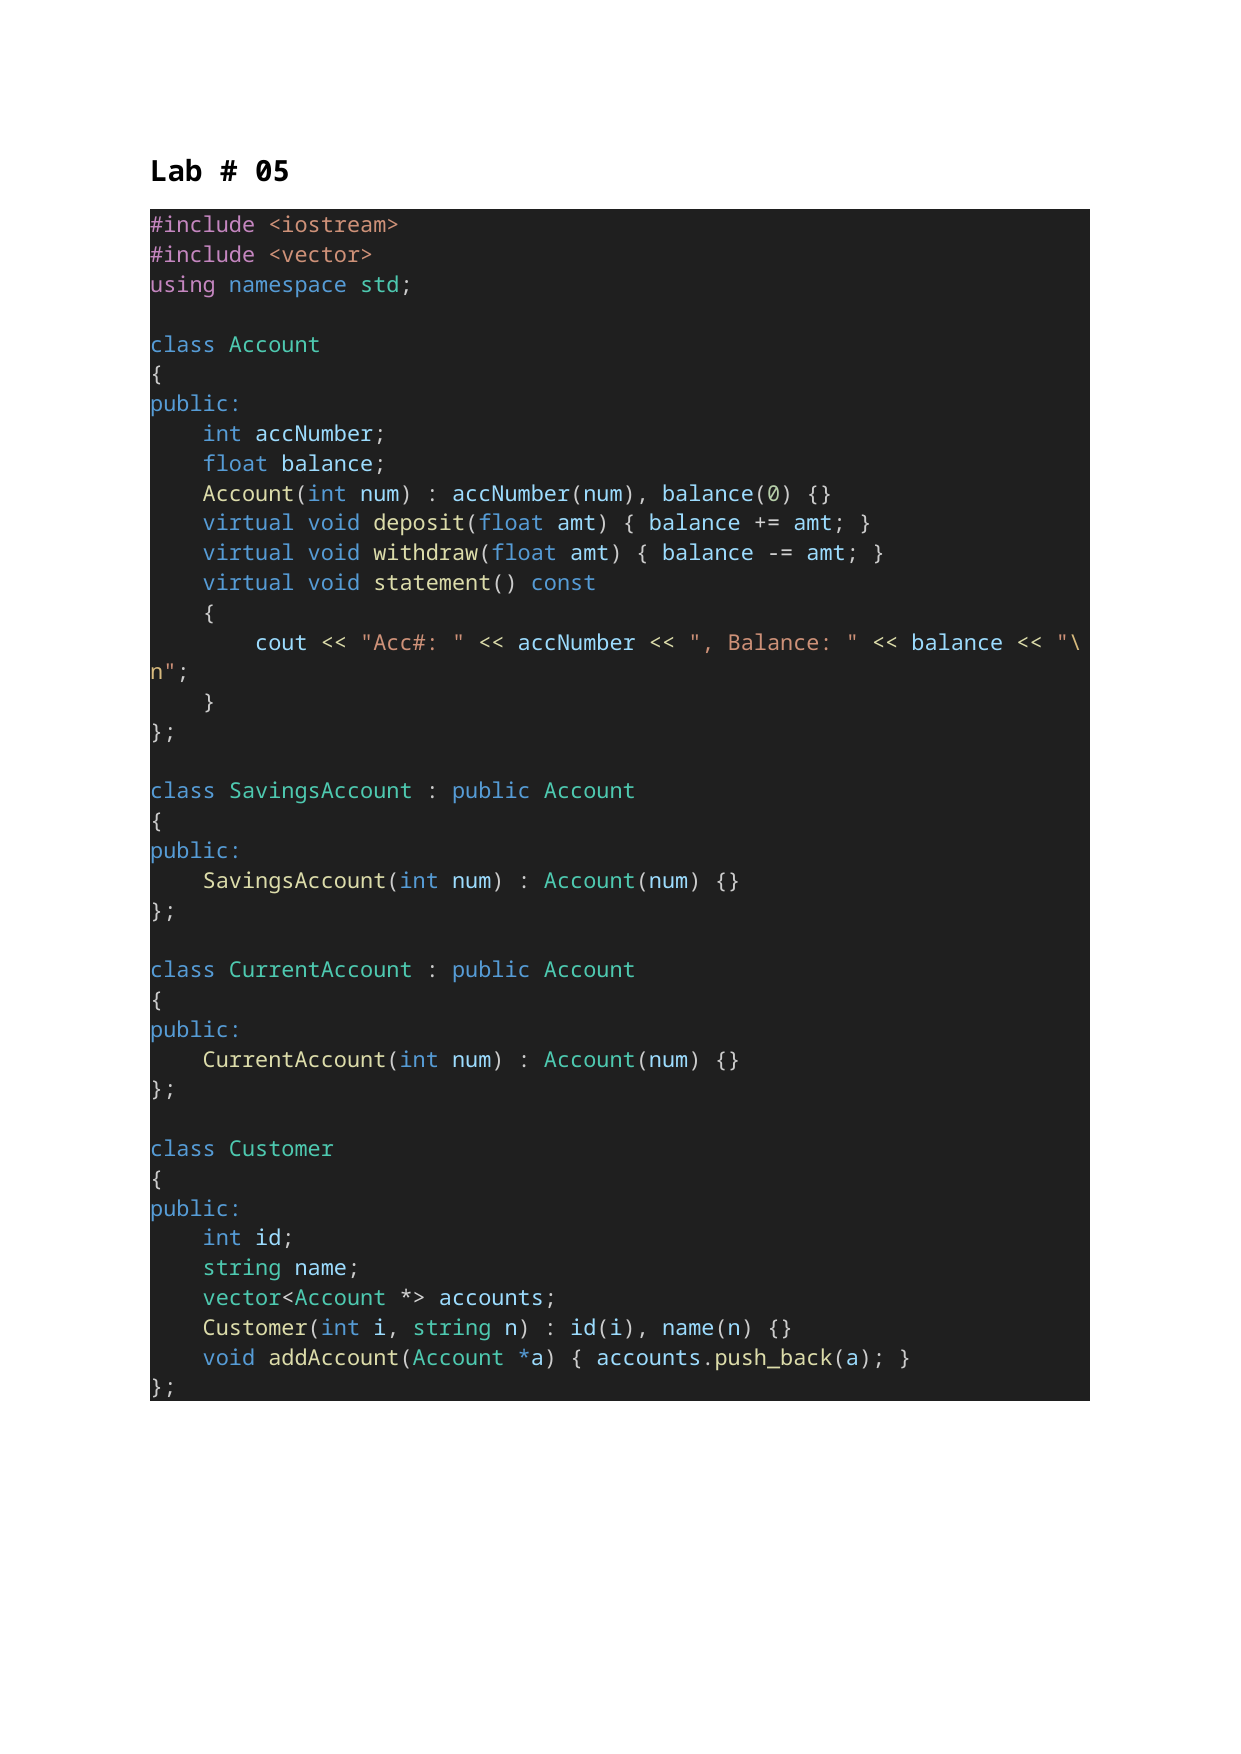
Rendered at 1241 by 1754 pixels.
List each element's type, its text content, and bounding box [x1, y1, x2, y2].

text public: [150, 1193, 1090, 1222]
text { [150, 358, 1090, 388]
text class Account [150, 329, 1090, 358]
text virtual void withdraw(float amt) { balance -= amt; } [150, 537, 1090, 567]
text class SavingsAccount : public Account [150, 776, 1090, 805]
text using namespace std; [150, 269, 1090, 299]
text string name; [150, 1252, 1090, 1282]
text virtual void deposit(float amt) { balance += amt; } [150, 507, 1090, 537]
text { [150, 805, 1090, 835]
text }; [150, 1371, 1090, 1401]
text SavingsAccount(int num) : Account(num) {} [150, 865, 1090, 895]
text #include <iostream> [150, 209, 1090, 239]
text }; [150, 895, 1090, 924]
text }; [150, 1073, 1090, 1103]
text { [150, 597, 1090, 627]
text int id; [150, 1222, 1090, 1252]
text { [150, 1163, 1090, 1193]
text } [150, 686, 1090, 716]
text void addAccount(Account *a) { accounts.push_back(a); } [150, 1342, 1090, 1371]
text float balance; [150, 448, 1090, 478]
text public: [150, 388, 1090, 418]
text Lab # 05 [150, 150, 1090, 190]
text class Customer [150, 1133, 1090, 1163]
text CurrentAccount(int num) : Account(num) {} [150, 1044, 1090, 1073]
text public: [150, 1014, 1090, 1044]
text cout << "Acc#: " << accNumber << ", Balance: " << balance << "\n"; [150, 627, 1090, 686]
text #include <vector> [150, 239, 1090, 269]
text }; [150, 716, 1090, 746]
text { [150, 984, 1090, 1014]
text vector<Account *> accounts; [150, 1282, 1090, 1312]
text int accNumber; [150, 418, 1090, 448]
text class CurrentAccount : public Account [150, 954, 1090, 984]
text Account(int num) : accNumber(num), balance(0) {} [150, 478, 1090, 507]
text public: [150, 835, 1090, 865]
text Customer(int i, string n) : id(i), name(n) {} [150, 1312, 1090, 1342]
text virtual void statement() const [150, 567, 1090, 597]
